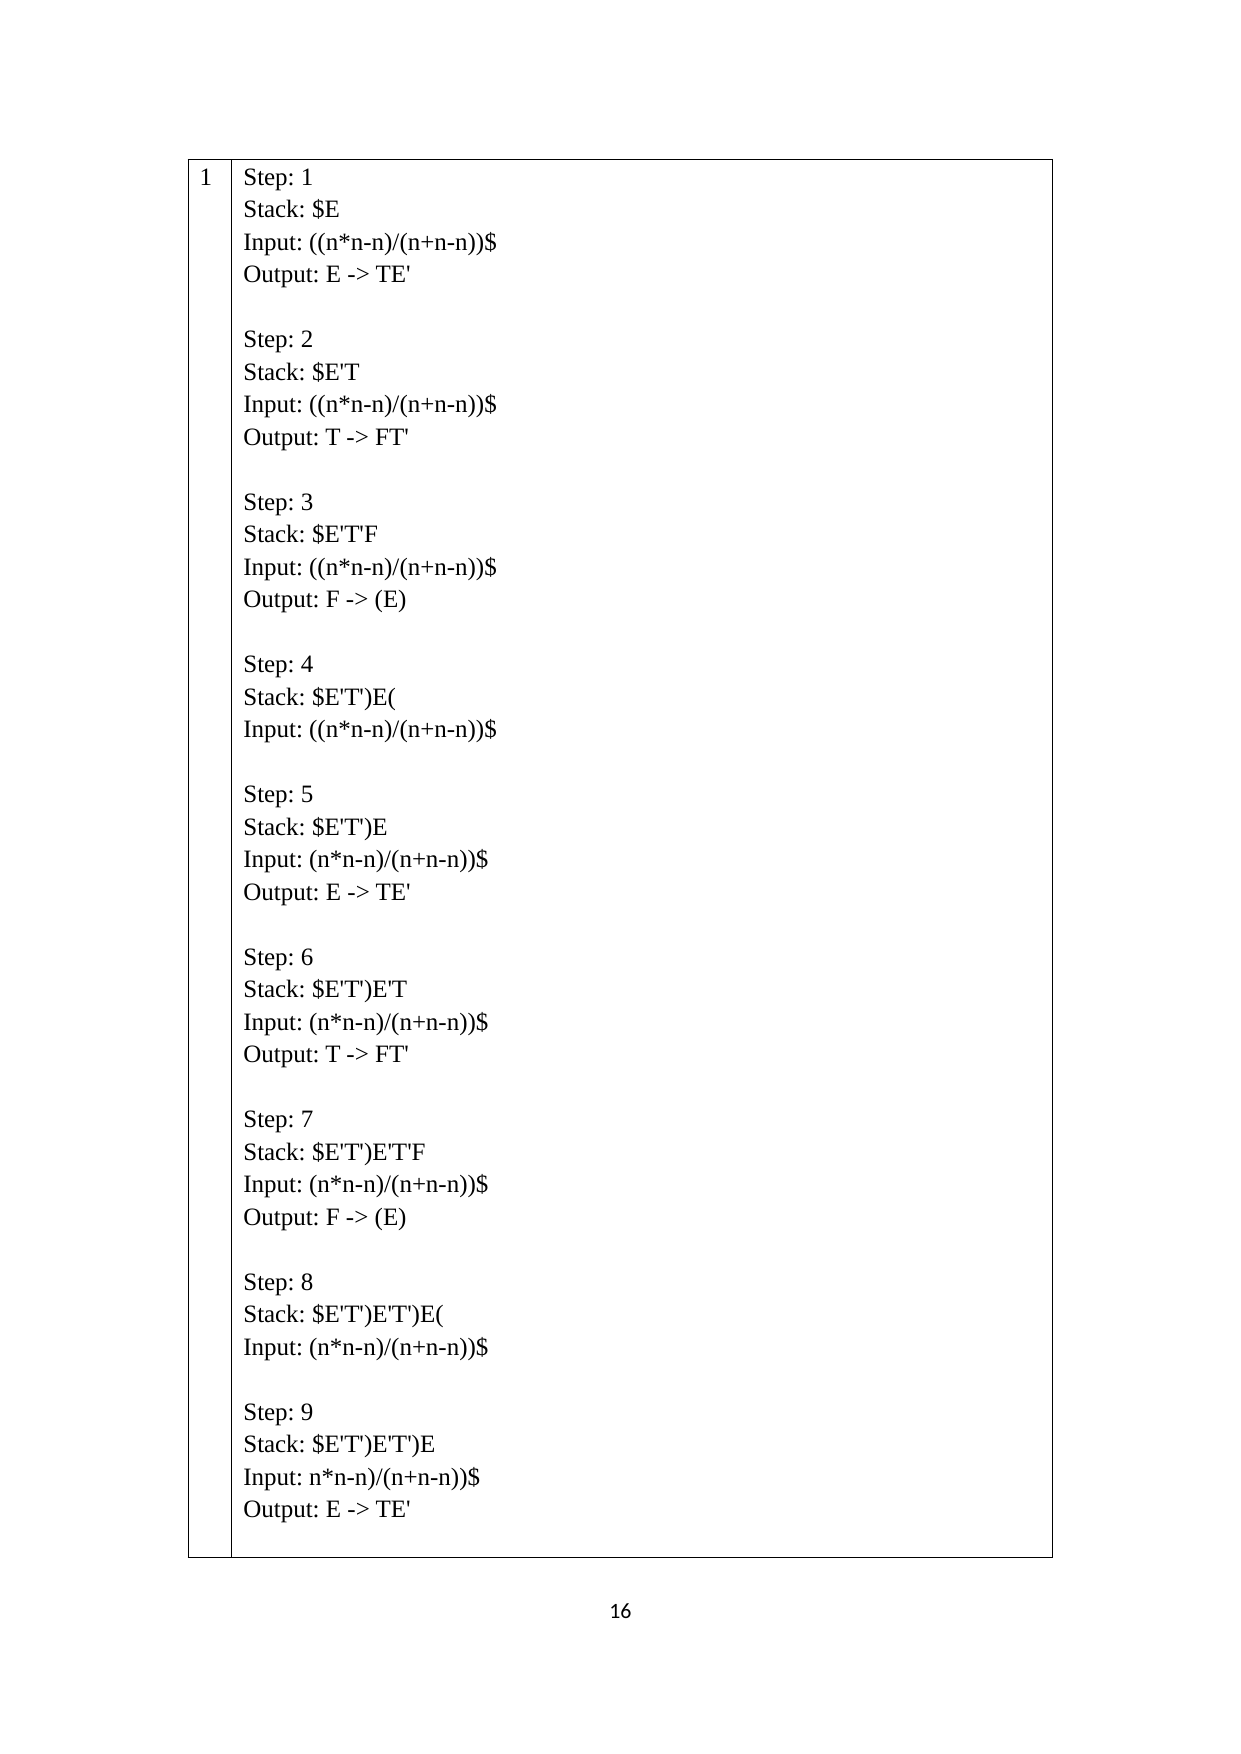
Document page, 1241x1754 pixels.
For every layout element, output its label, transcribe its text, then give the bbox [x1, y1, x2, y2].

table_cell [232, 160, 1052, 1557]
table_cell 1 [189, 160, 231, 1557]
